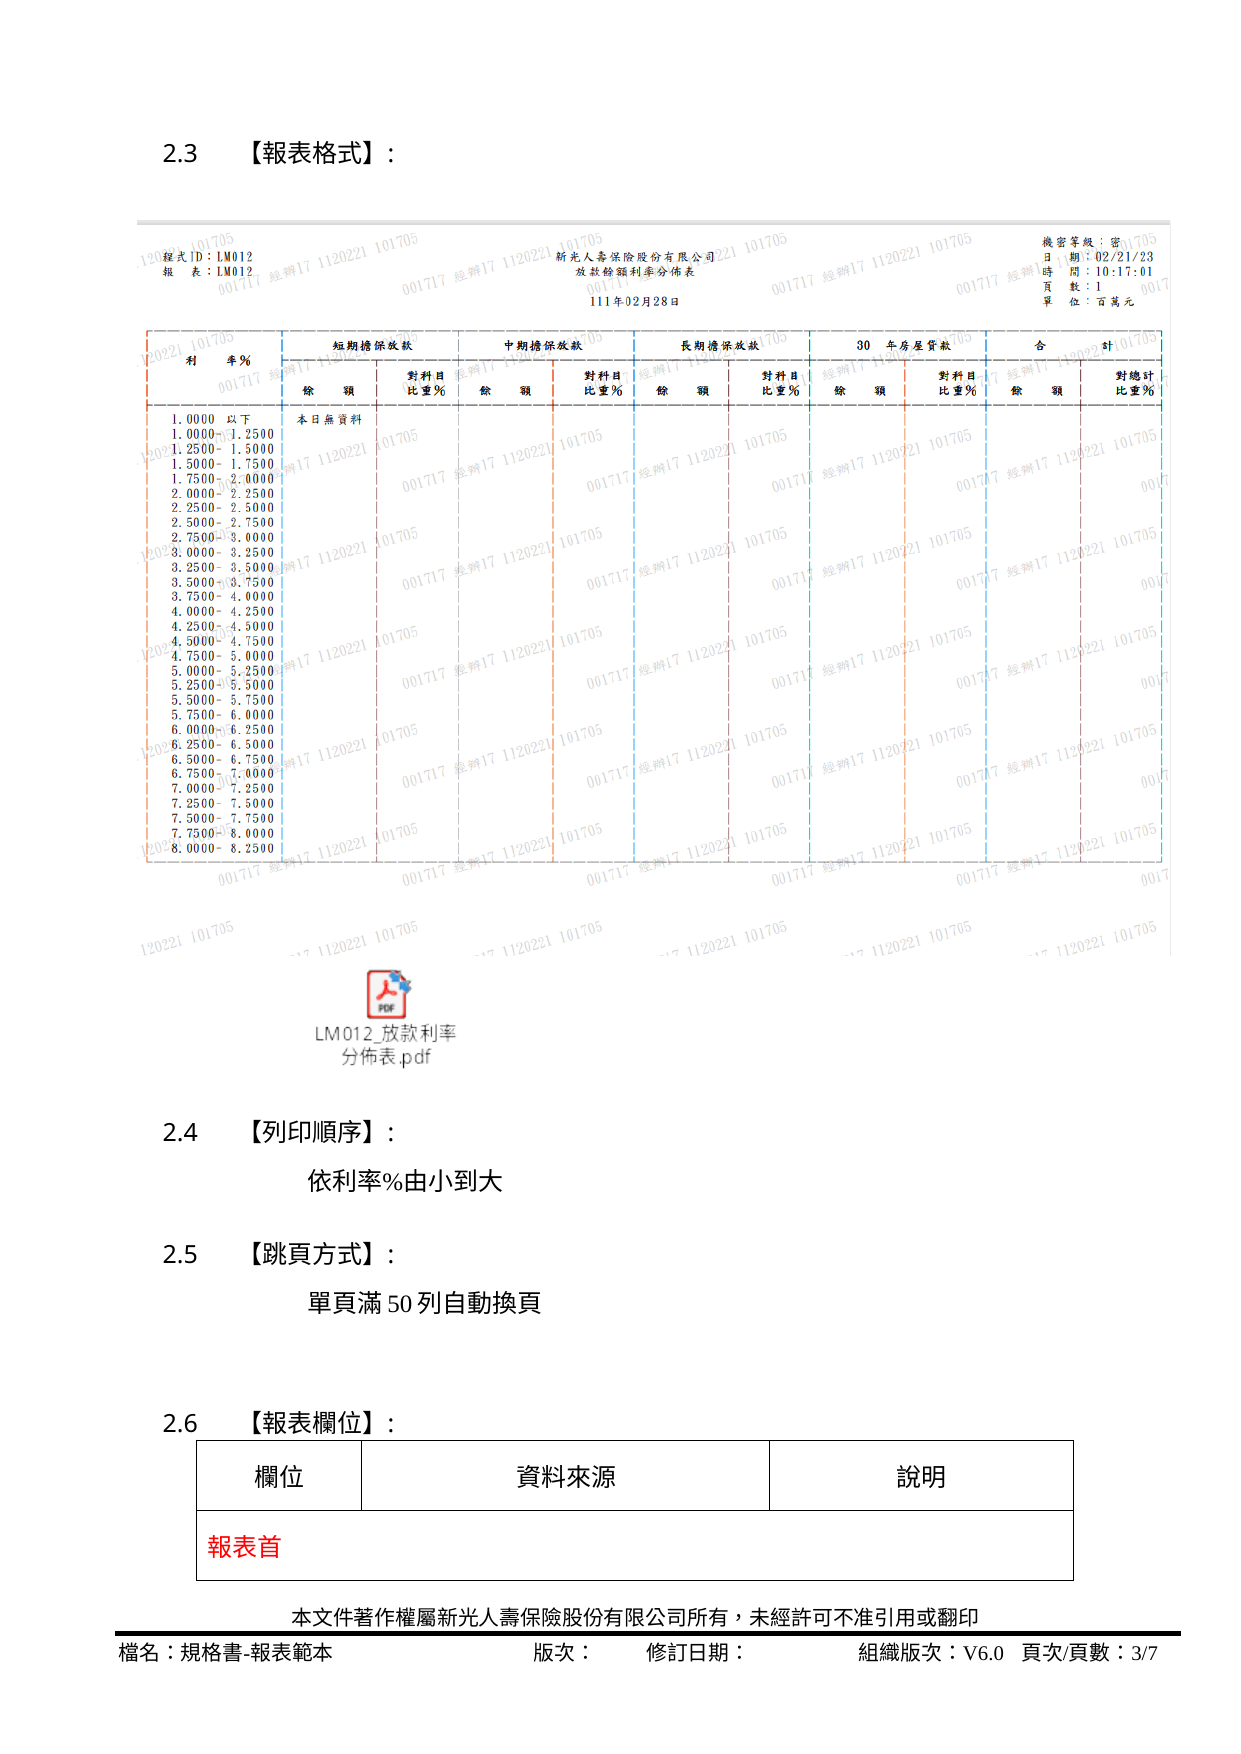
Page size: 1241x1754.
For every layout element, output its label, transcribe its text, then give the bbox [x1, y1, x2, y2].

subtitle 【報表欄位】: [162, 1403, 1152, 1439]
table_cell 報表首 [197, 1511, 1073, 1580]
subtitle 【跳頁方式】: [162, 1235, 1152, 1271]
text 單頁滿50列自動換頁 [236, 1283, 1152, 1320]
subtitle 【報表格式】: [162, 133, 1152, 169]
table_header 資料來源 [362, 1441, 769, 1510]
table_header 欄位 [197, 1441, 361, 1510]
picture [137, 220, 1171, 956]
text 依利率%由小到大 [236, 1161, 1152, 1197]
subtitle 【列印順序】: [162, 1112, 1152, 1148]
table_header 說明 [770, 1441, 1073, 1510]
